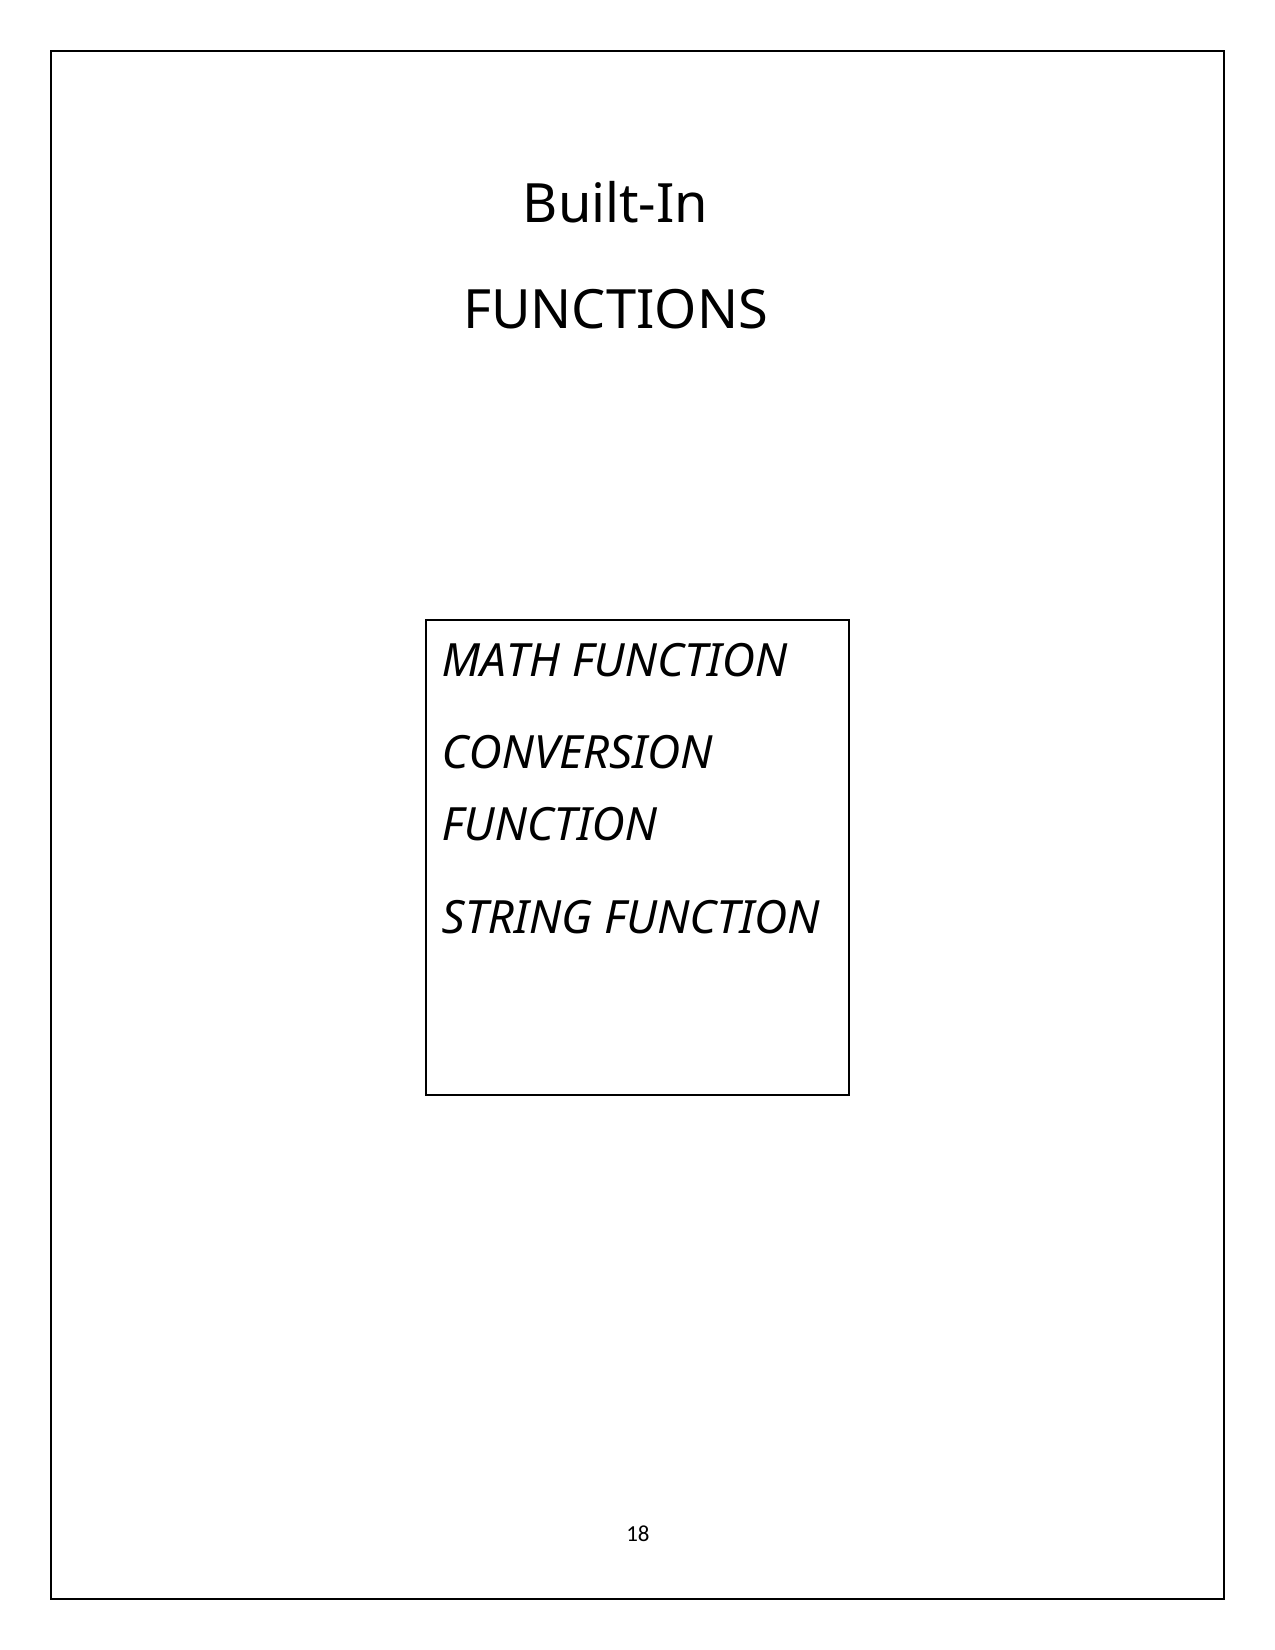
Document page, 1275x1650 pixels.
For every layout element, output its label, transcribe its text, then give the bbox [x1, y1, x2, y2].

text Built-In [106, 165, 1125, 238]
text FUNCTIONS [106, 270, 1125, 344]
